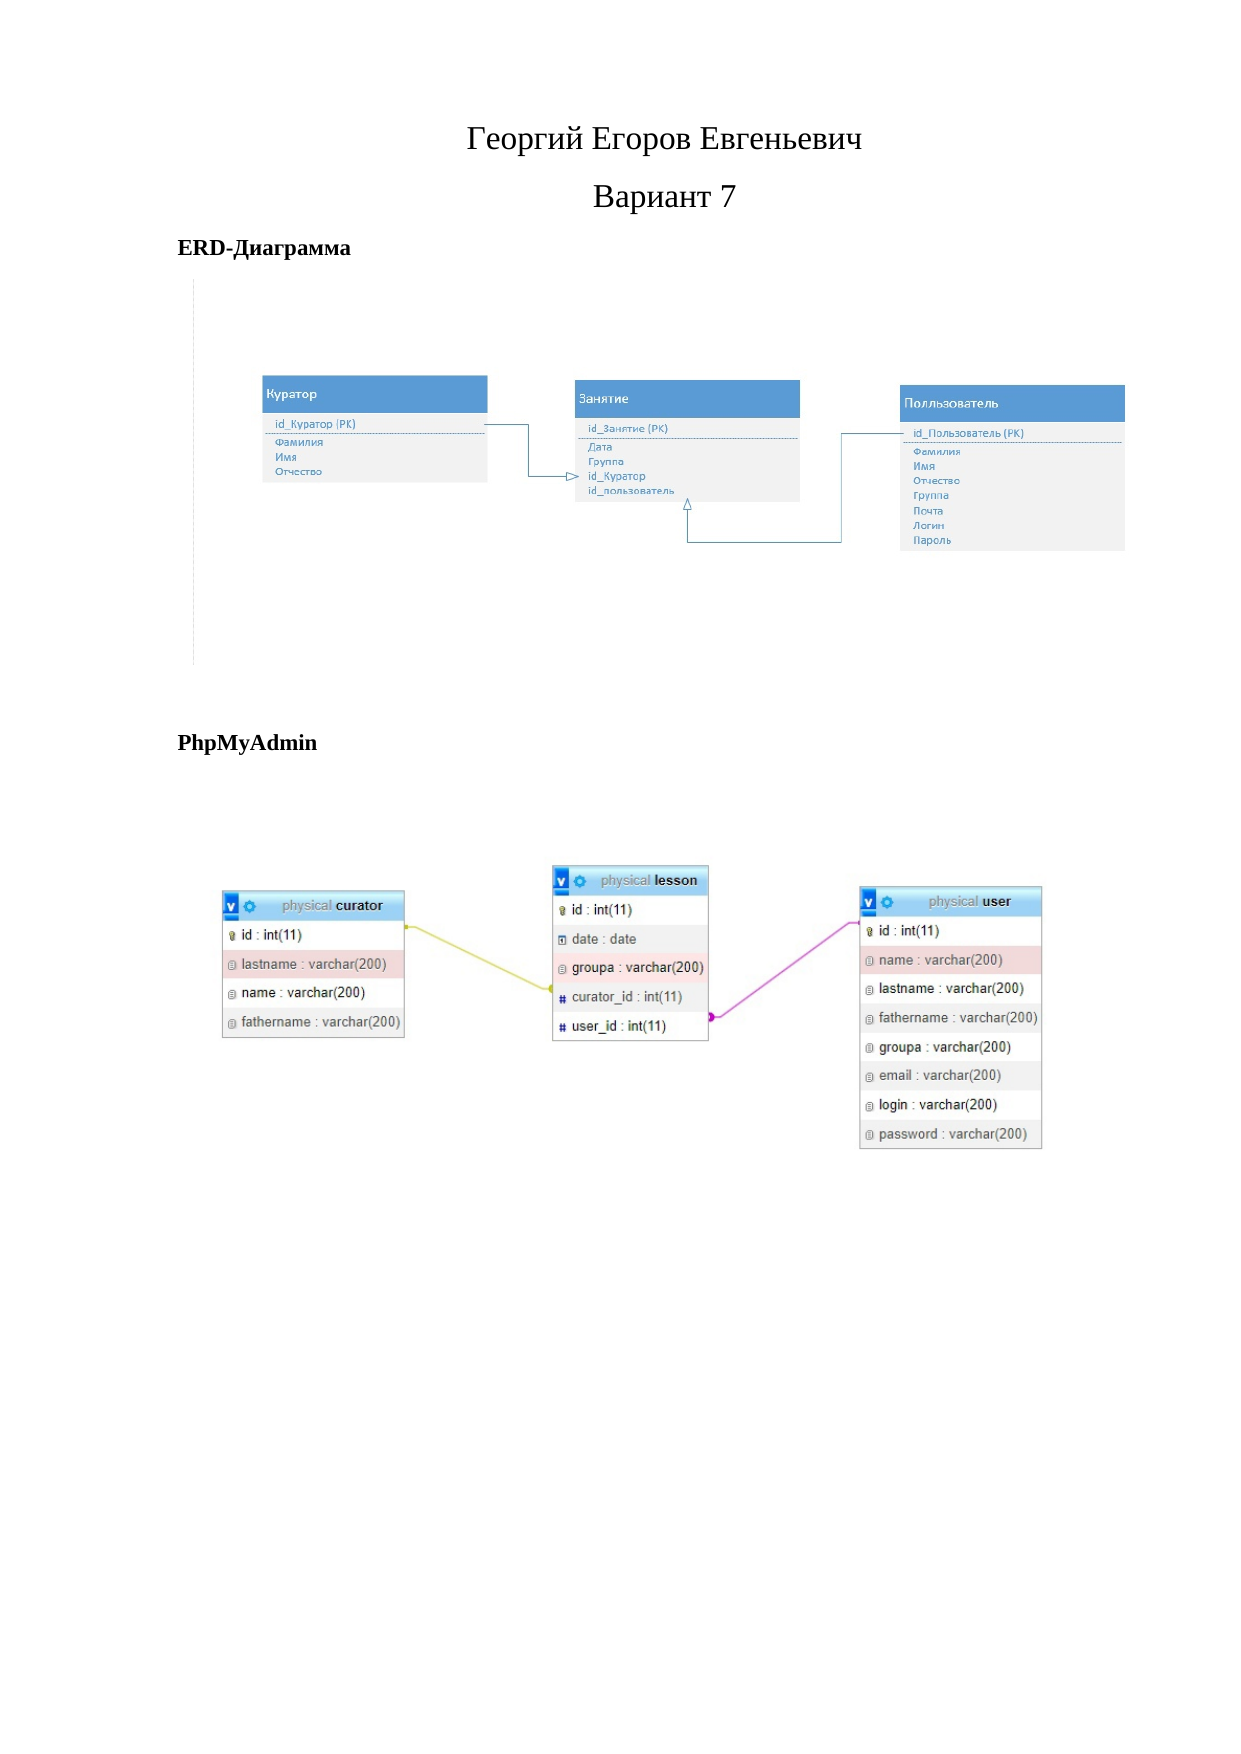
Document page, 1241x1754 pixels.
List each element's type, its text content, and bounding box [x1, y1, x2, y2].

text Вариант 7 [177, 176, 1152, 214]
text PhpMyAdmin [177, 729, 1152, 755]
picture [177, 774, 1152, 1278]
text Георгий Егоров Евгеньевич [177, 118, 1152, 156]
text ERD-Диаграмма [177, 234, 1152, 261]
picture [177, 279, 1152, 665]
